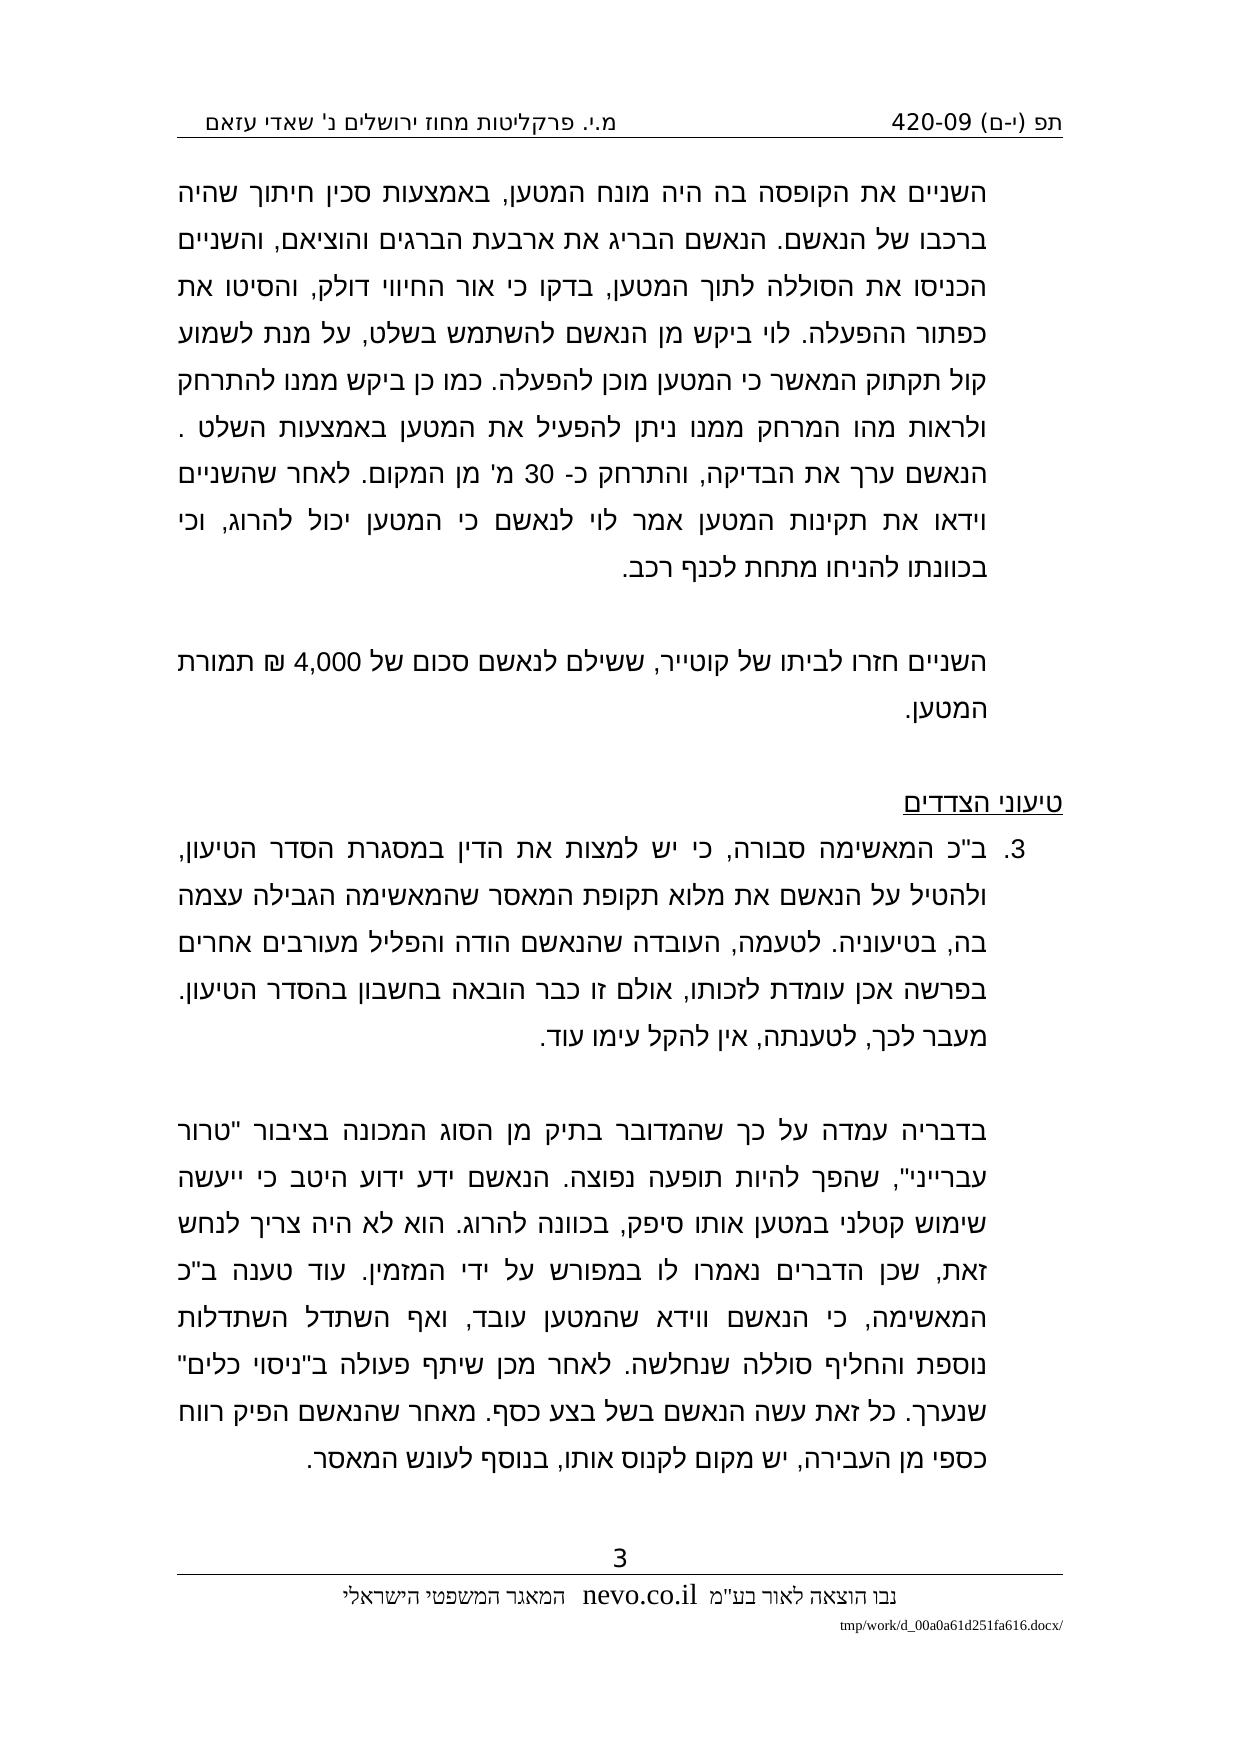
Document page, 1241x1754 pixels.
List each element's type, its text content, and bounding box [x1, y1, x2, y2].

text טיעוני הצדדים [177, 787, 1063, 818]
text בדבריה עמדה על כך שהמדובר בתיק מן הסוג המכונה בציבור "טרור עברייני", שהפך להיות תופעה נפוצה. הנאשם ידע ידוע היטב כי ייעשה שימוש קטלני במטען אותו סיפק, בכוונה להרוג. הוא לא היה צריך לנחש זאת, שכן הדברים נאמרו לו במפורש על ידי המזמין. עוד טענה ב"כ המאשימה, כי הנאשם ווידא שהמטען עובד, ואף השתדל השתדלות נוספת והחליף סוללה שנחלשה. לאחר מכן שיתף פעולה ב"ניסוי כלים" שנערך. כל זאת עשה הנאשם בשל בצע כסף. מאחר שהנאשם הפיק רווח כספי מן העבירה, יש מקום לקנוס אותו, בנוסף לעונש המאסר. [177, 1115, 988, 1474]
list ב"כ המאשימה סבורה, כי יש למצות את הדין במסגרת הסדר הטיעון, ולהטיל על הנאשם את מלוא תקופת המאסר שהמאשימה הגבילה עצמה בה, בטיעוניה. לטעמה, העובדה שהנאשם הודה והפליל מעורבים אחרים בפרשה אכן עומדת לזכותו, אולם זו כבר הובאה בחשבון בהסדר הטיעון. מעבר לכך, לטענתה, אין להקל עימו עוד. [177, 833, 1026, 1052]
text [177, 177, 988, 583]
text השניים חזרו לביתו של קוטייר, ששילם לנאשם סכום של 4,000 ₪ תמורת המטען. [177, 646, 988, 724]
